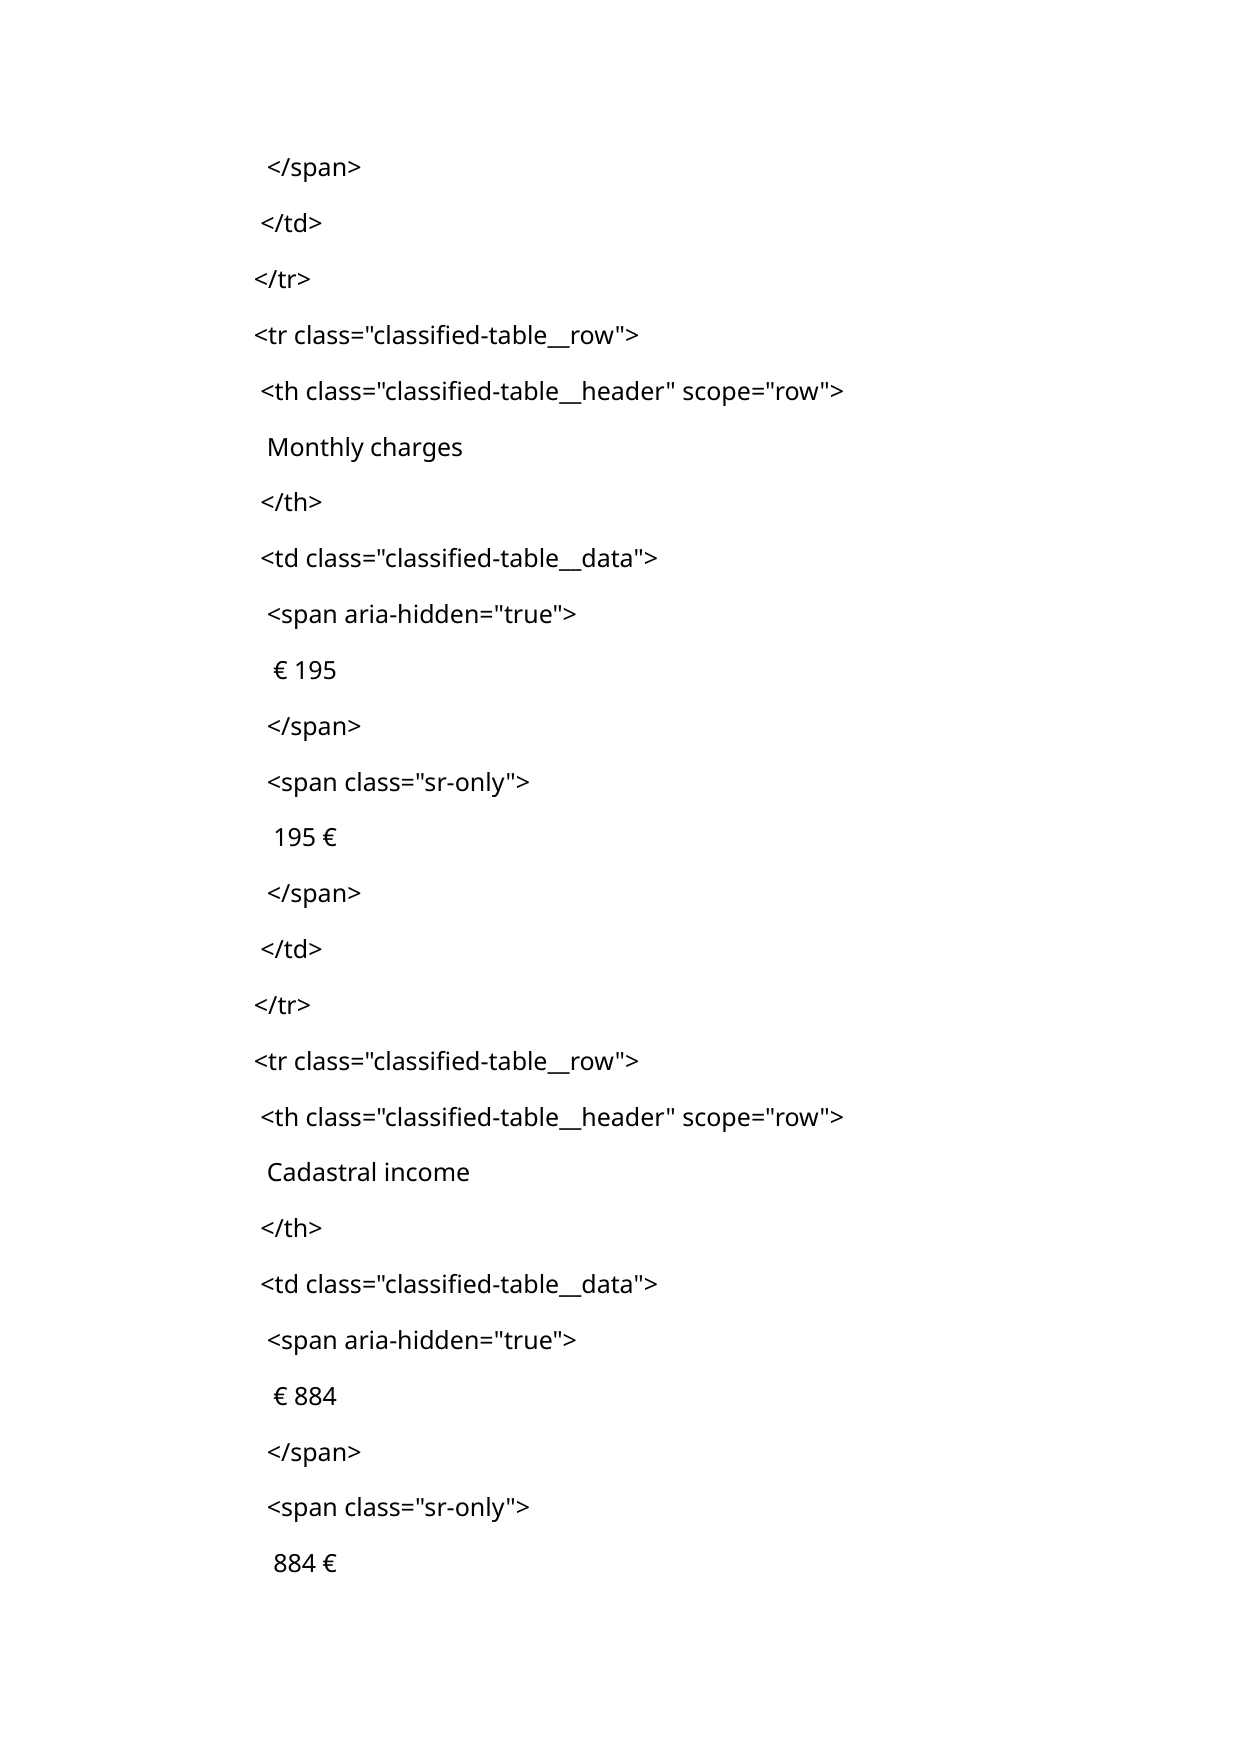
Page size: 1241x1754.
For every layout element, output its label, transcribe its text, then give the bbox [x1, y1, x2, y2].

text <tr class="classified-table__row"> [150, 317, 1090, 352]
text <th class="classified-table__header" scope="row"> [150, 373, 1090, 407]
text 195 € [150, 820, 1090, 854]
text </tr> [150, 987, 1090, 1022]
text </td> [150, 206, 1090, 240]
text </tr> [150, 262, 1090, 296]
text <span aria-hidden="true"> [150, 597, 1090, 631]
text <span aria-hidden="true"> [150, 1322, 1090, 1357]
text </td> [150, 932, 1090, 966]
text Monthly charges [150, 429, 1090, 463]
text </span> [150, 1434, 1090, 1468]
text <tr class="classified-table__row"> [150, 1043, 1090, 1077]
text € 884 [150, 1378, 1090, 1412]
text <span class="sr-only"> [150, 764, 1090, 798]
text <th class="classified-table__header" scope="row"> [150, 1099, 1090, 1133]
text 884 € [150, 1546, 1090, 1580]
text </span> [150, 150, 1090, 184]
text </span> [150, 708, 1090, 742]
text <td class="classified-table__data"> [150, 541, 1090, 575]
text </th> [150, 485, 1090, 519]
text </span> [150, 876, 1090, 910]
text € 195 [150, 652, 1090, 687]
text Cadastral income [150, 1155, 1090, 1189]
text <td class="classified-table__data"> [150, 1267, 1090, 1301]
text </th> [150, 1211, 1090, 1245]
text <span class="sr-only"> [150, 1490, 1090, 1524]
